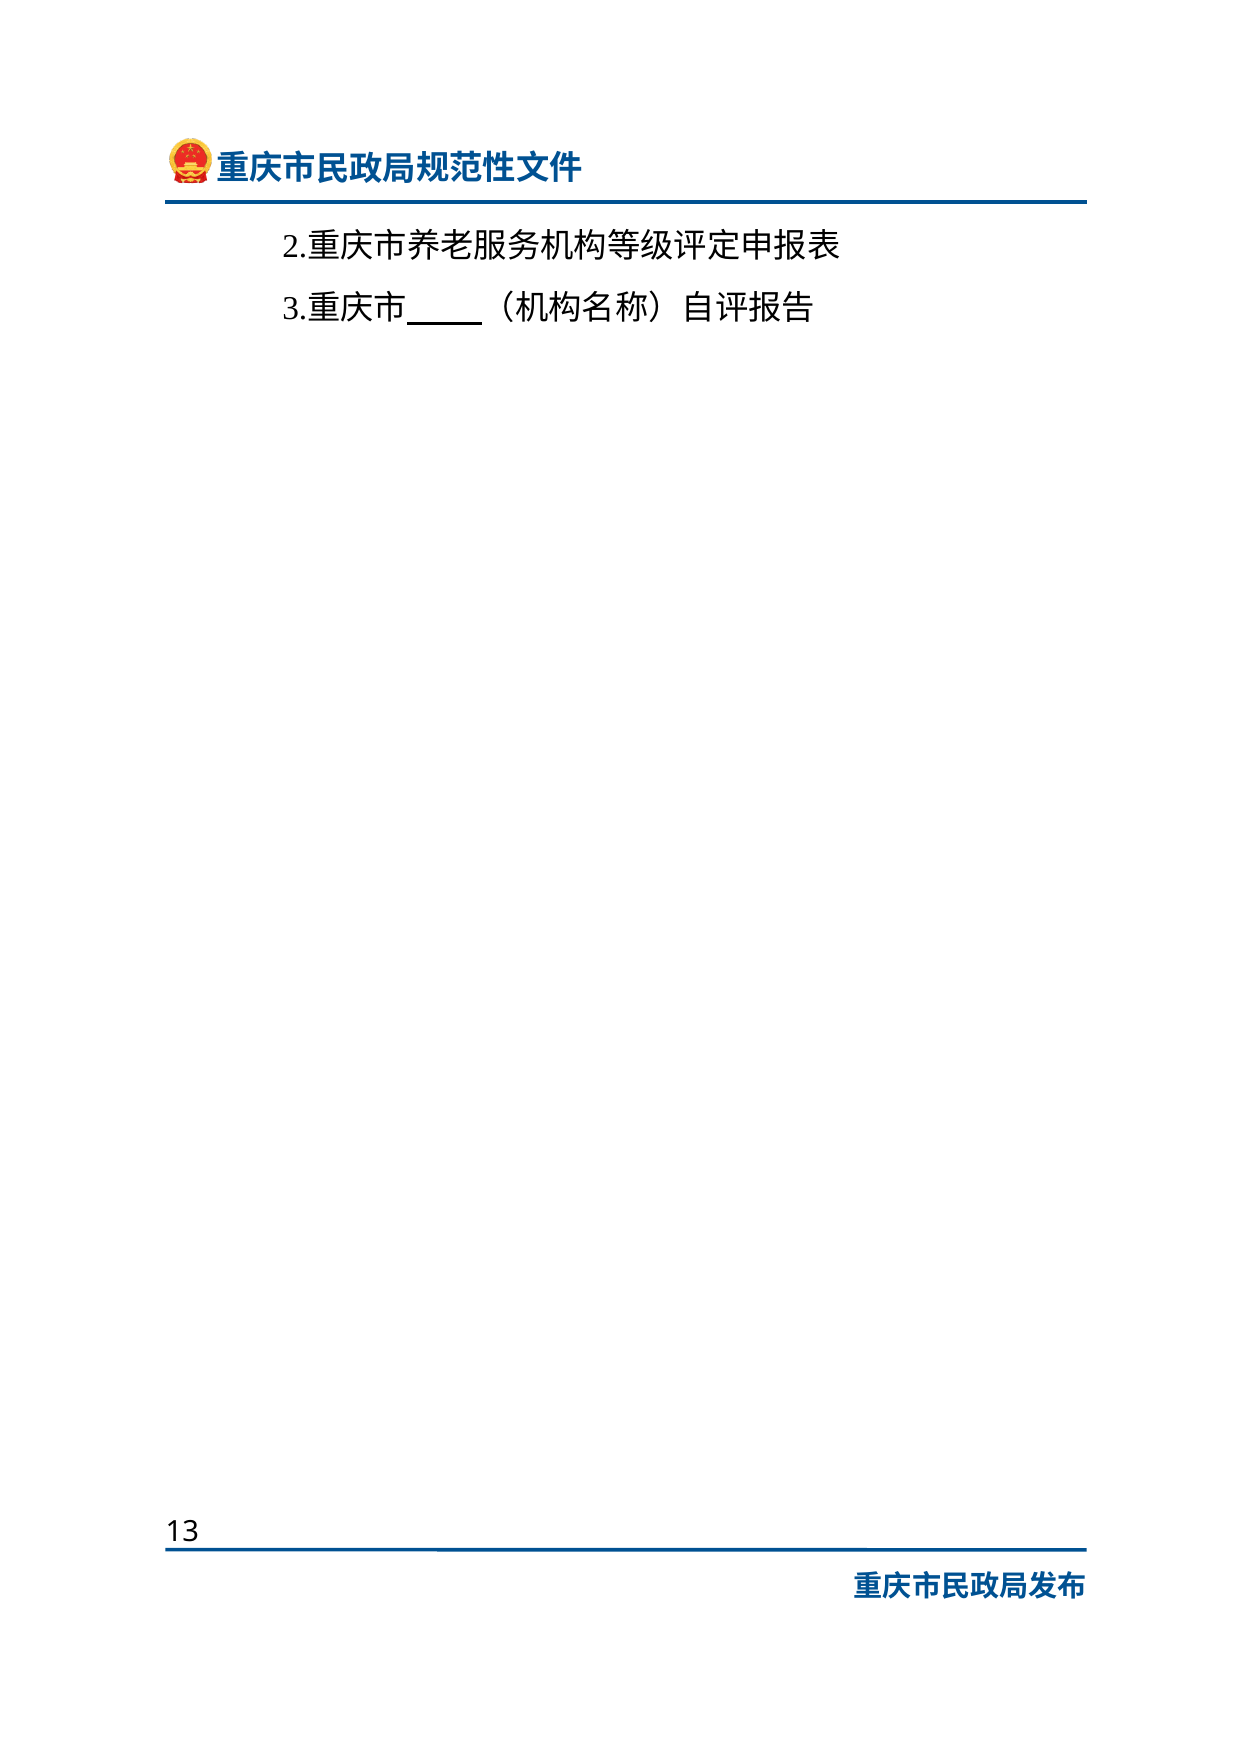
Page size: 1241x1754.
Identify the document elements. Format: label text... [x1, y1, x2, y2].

picture [165, 136, 216, 187]
text 2.重庆市养老服务机构等级评定申报表 [165, 207, 1087, 270]
text 3.重庆市 （机构名称）自评报告 [165, 270, 1087, 332]
